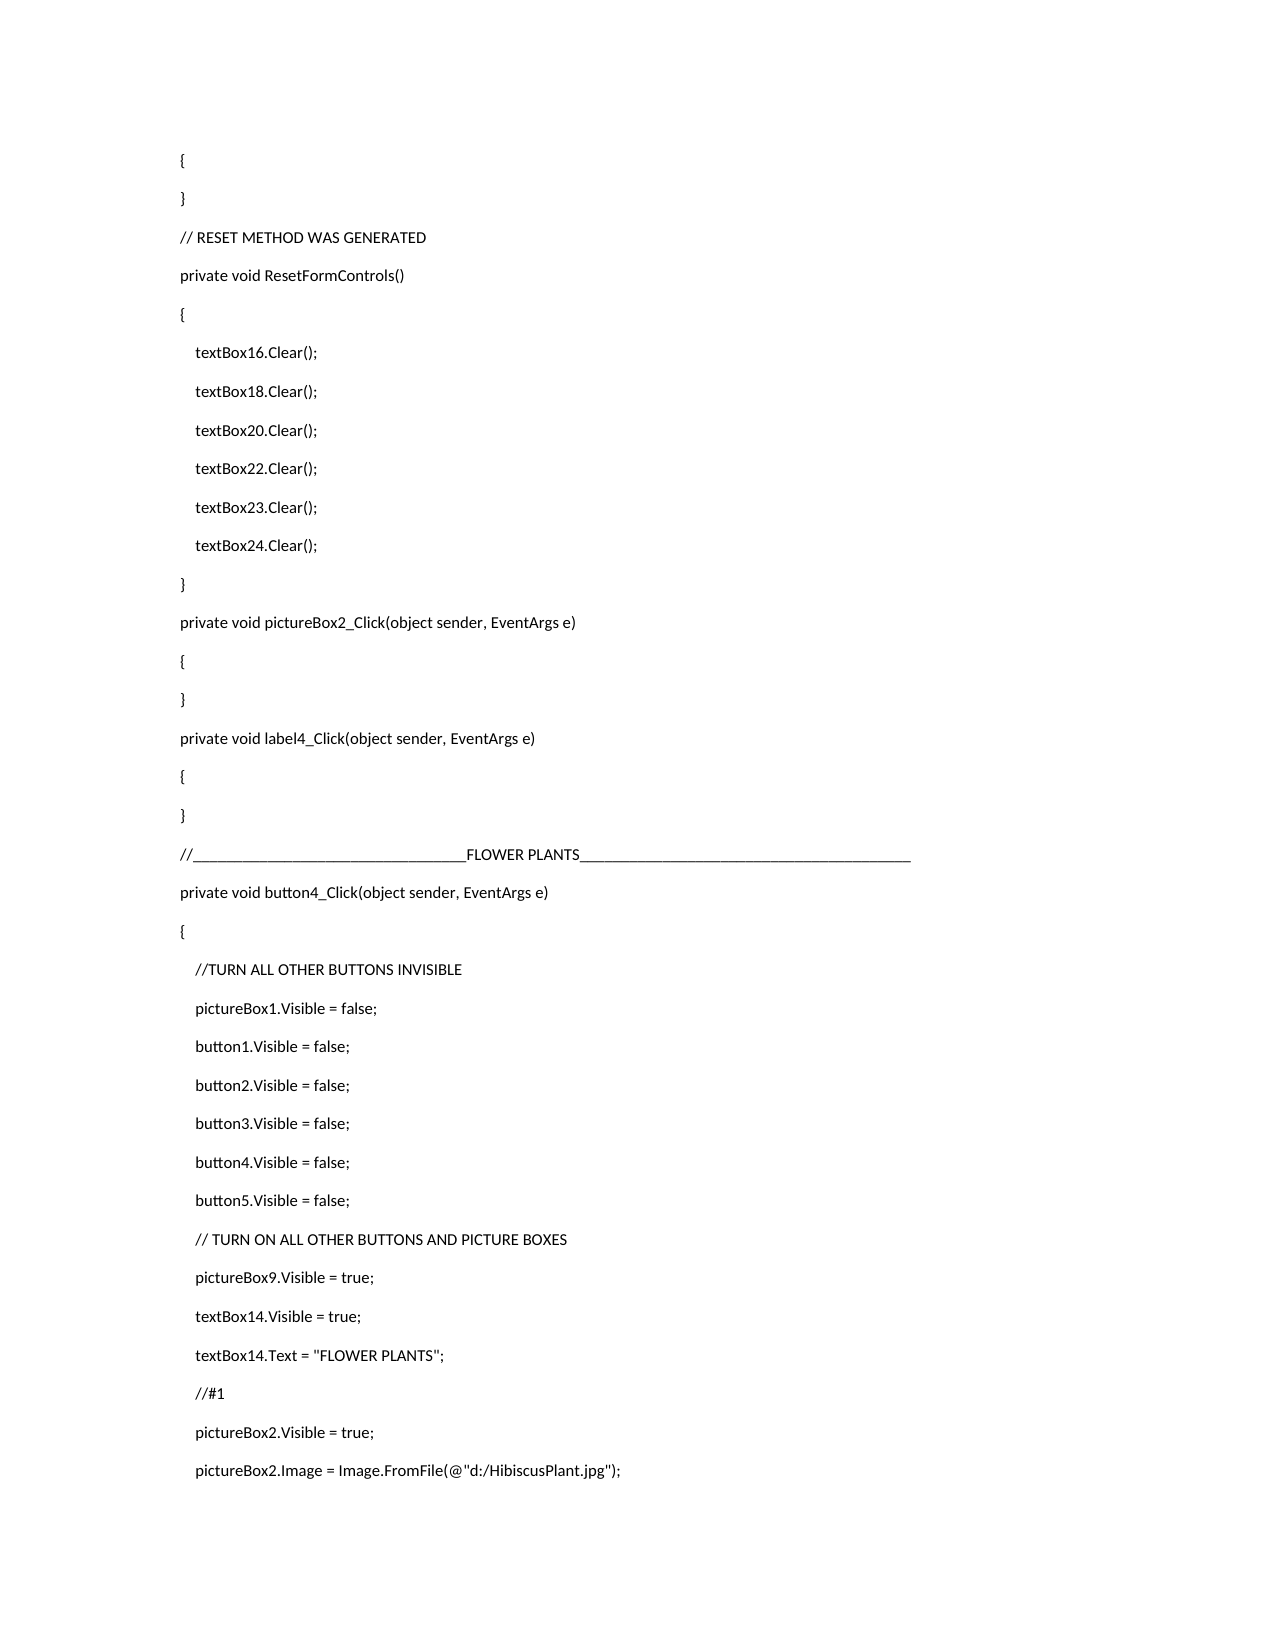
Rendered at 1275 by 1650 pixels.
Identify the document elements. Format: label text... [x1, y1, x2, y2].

text { [150, 651, 1125, 671]
text textBox16.Clear(); [150, 343, 1125, 363]
text button4.Visible = false; [150, 1152, 1125, 1172]
text { [150, 150, 1125, 170]
text } [150, 805, 1125, 826]
text textBox20.Clear(); [150, 420, 1125, 440]
text { [150, 921, 1125, 941]
text button5.Visible = false; [150, 1191, 1125, 1211]
text // RESET METHOD WAS GENERATED [150, 227, 1125, 247]
text private void label4_Click(object sender, EventArgs e) [150, 728, 1125, 748]
text pictureBox2.Image = Image.FromFile(@"d:/HibiscusPlant.jpg"); [150, 1460, 1125, 1481]
text button1.Visible = false; [150, 1036, 1125, 1057]
text textBox23.Clear(); [150, 497, 1125, 517]
text textBox14.Visible = true; [150, 1306, 1125, 1327]
text textBox22.Clear(); [150, 458, 1125, 479]
text private void pictureBox2_Click(object sender, EventArgs e) [150, 612, 1125, 633]
text } [150, 689, 1125, 710]
text pictureBox9.Visible = true; [150, 1268, 1125, 1288]
text pictureBox2.Visible = true; [150, 1422, 1125, 1442]
text button3.Visible = false; [150, 1113, 1125, 1134]
text //TURN ALL OTHER BUTTONS INVISIBLE [150, 959, 1125, 980]
text button2.Visible = false; [150, 1075, 1125, 1095]
text pictureBox1.Visible = false; [150, 998, 1125, 1018]
text textBox14.Text = "FLOWER PLANTS"; [150, 1345, 1125, 1365]
text textBox18.Clear(); [150, 381, 1125, 402]
text // TURN ON ALL OTHER BUTTONS AND PICTURE BOXES [150, 1229, 1125, 1249]
text } [150, 574, 1125, 594]
text textBox24.Clear(); [150, 535, 1125, 556]
text private void ResetFormControls() [150, 266, 1125, 286]
text { [150, 767, 1125, 787]
text //#1 [150, 1383, 1125, 1404]
text } [150, 188, 1125, 209]
text { [150, 304, 1125, 324]
text private void button4_Click(object sender, EventArgs e) [150, 882, 1125, 903]
text //_________________________________FLOWER PLANTS________________________________________ [150, 844, 1125, 864]
